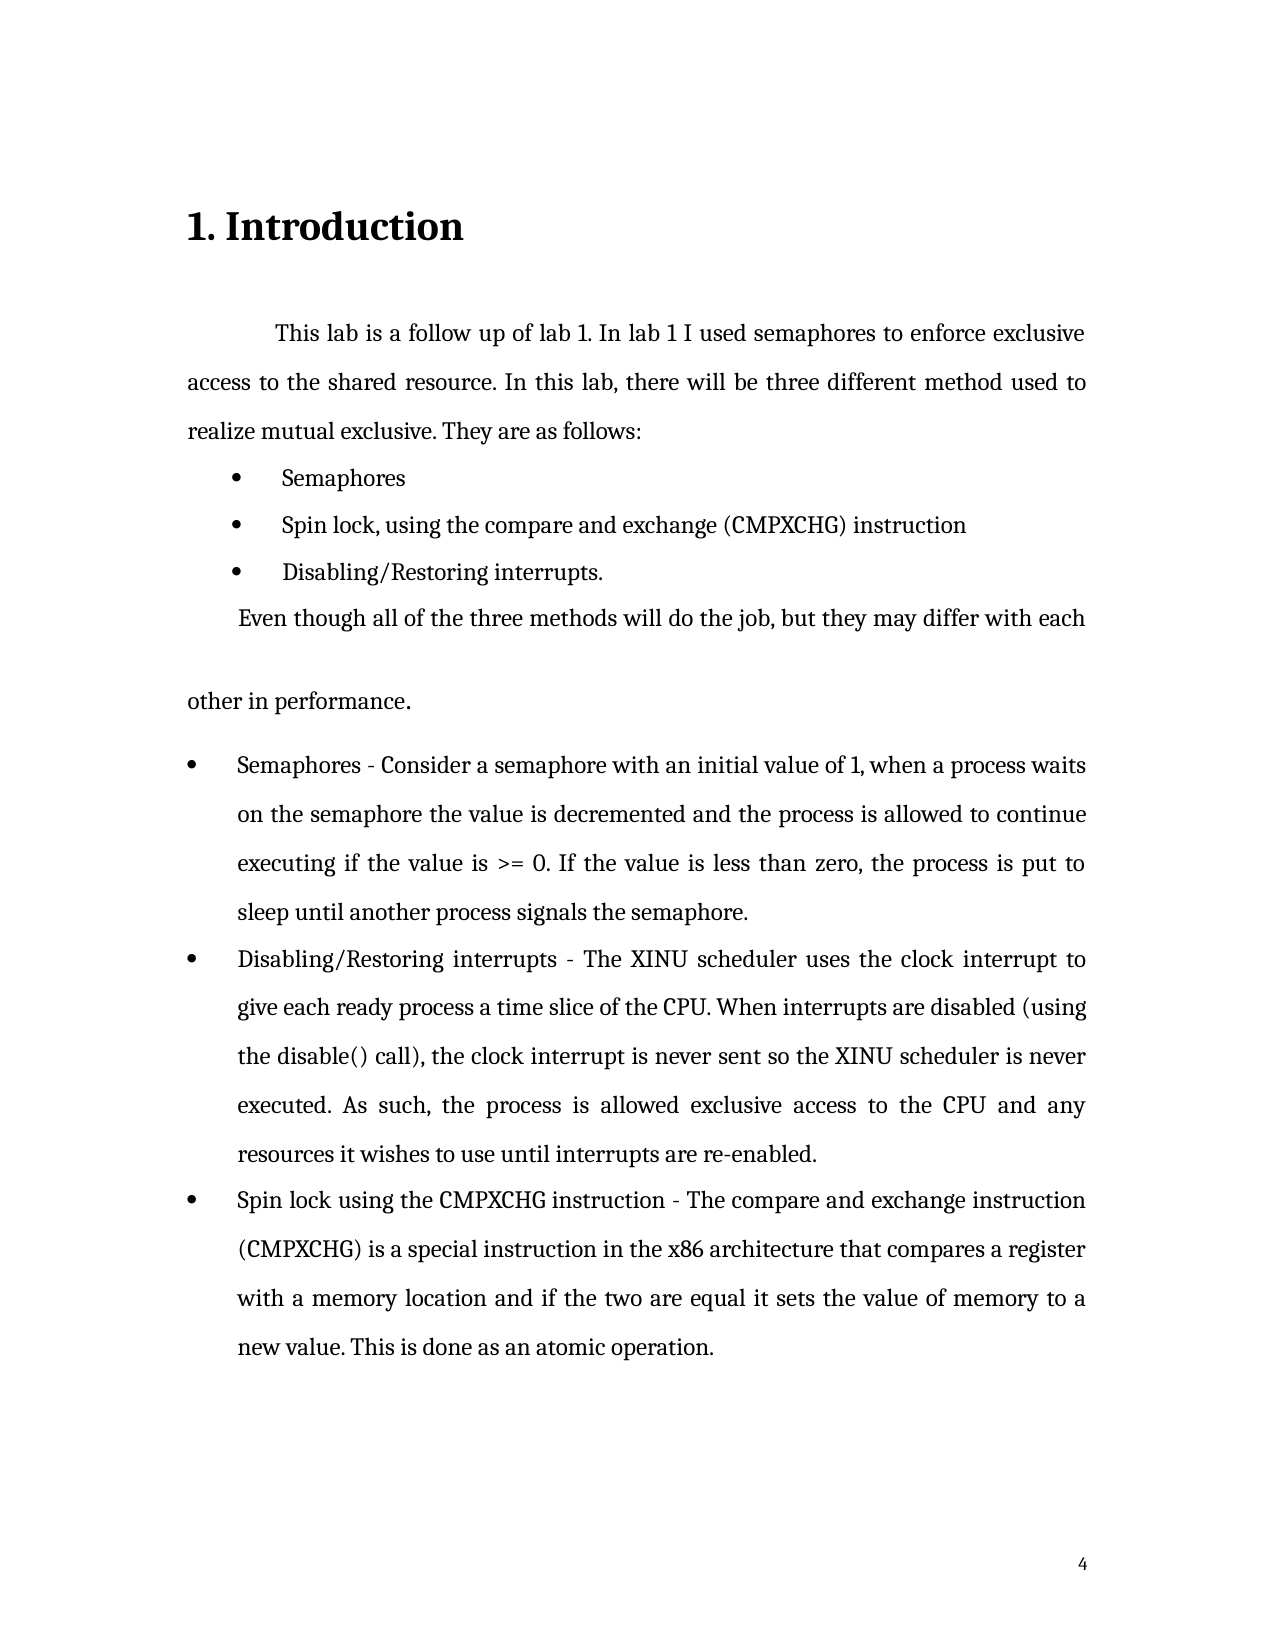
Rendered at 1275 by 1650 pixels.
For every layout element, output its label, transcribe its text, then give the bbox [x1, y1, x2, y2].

text This lab is a follow up of lab 1. In lab 1 I used semaphores to enforce exclusive access to the shared resource. In this lab, there will be three different method used to realize mutual exclusive. They are as follows: [187, 317, 1087, 447]
list Spin lock, using the compare and exchange (CMPXCHG) instruction [232, 509, 1087, 541]
list Semaphores - Consider a semaphore with an initial value of 1, when a process waits on the semaphore the value is decremented and the process is allowed to continue executing if the value is >= 0. If the value is less than zero, the process is put to sleep until another process signals the semaphore. [187, 749, 1087, 928]
list Disabling/Restoring interrupts - The XINU scheduler uses the clock interrupt to give each ready process a time slice of the CPU. When interrupts are disabled (using the disable() call), the clock interrupt is never sent so the XINU scheduler is never executed. As such, the process is allowed exclusive access to the CPU and any resources it wishes to use until interrupts are re-enabled. [187, 943, 1087, 1170]
list Disabling/Restoring interrupts. [232, 556, 1087, 588]
list Spin lock using the CMPXCHG instruction - The compare and exchange instruction (CMPXCHG) is a special instruction in the x86 architecture that compares a register with a memory location and if the two are equal it sets the value of memory to a new value. This is done as an atomic operation. [187, 1184, 1087, 1363]
text Even though all of the three methods will do the job, but they may differ with each other in performance. [187, 602, 1087, 732]
list Semaphores [232, 462, 1087, 494]
subtitle 1. Introduction [187, 194, 1087, 259]
